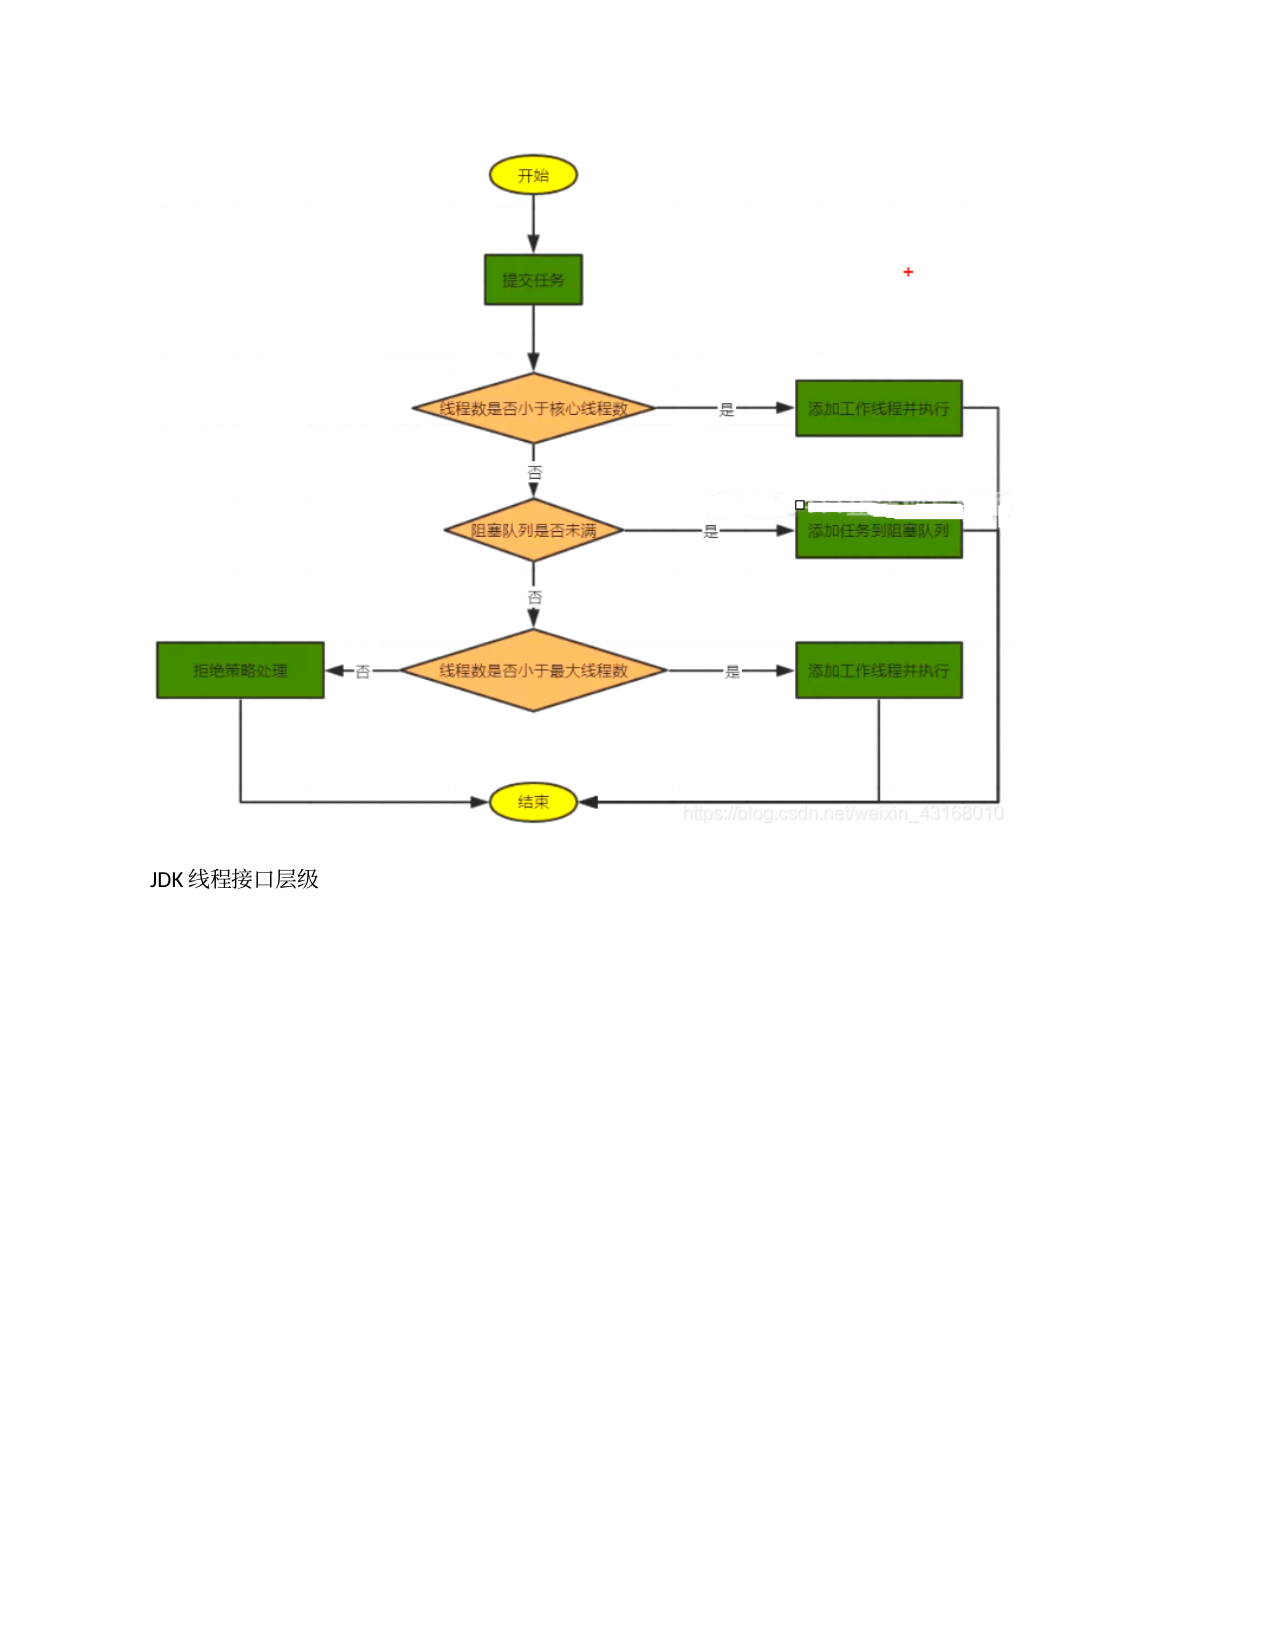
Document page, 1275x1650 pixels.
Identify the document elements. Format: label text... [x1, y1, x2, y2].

text JDK线程接口层级 [150, 863, 1125, 894]
picture [150, 150, 1014, 835]
